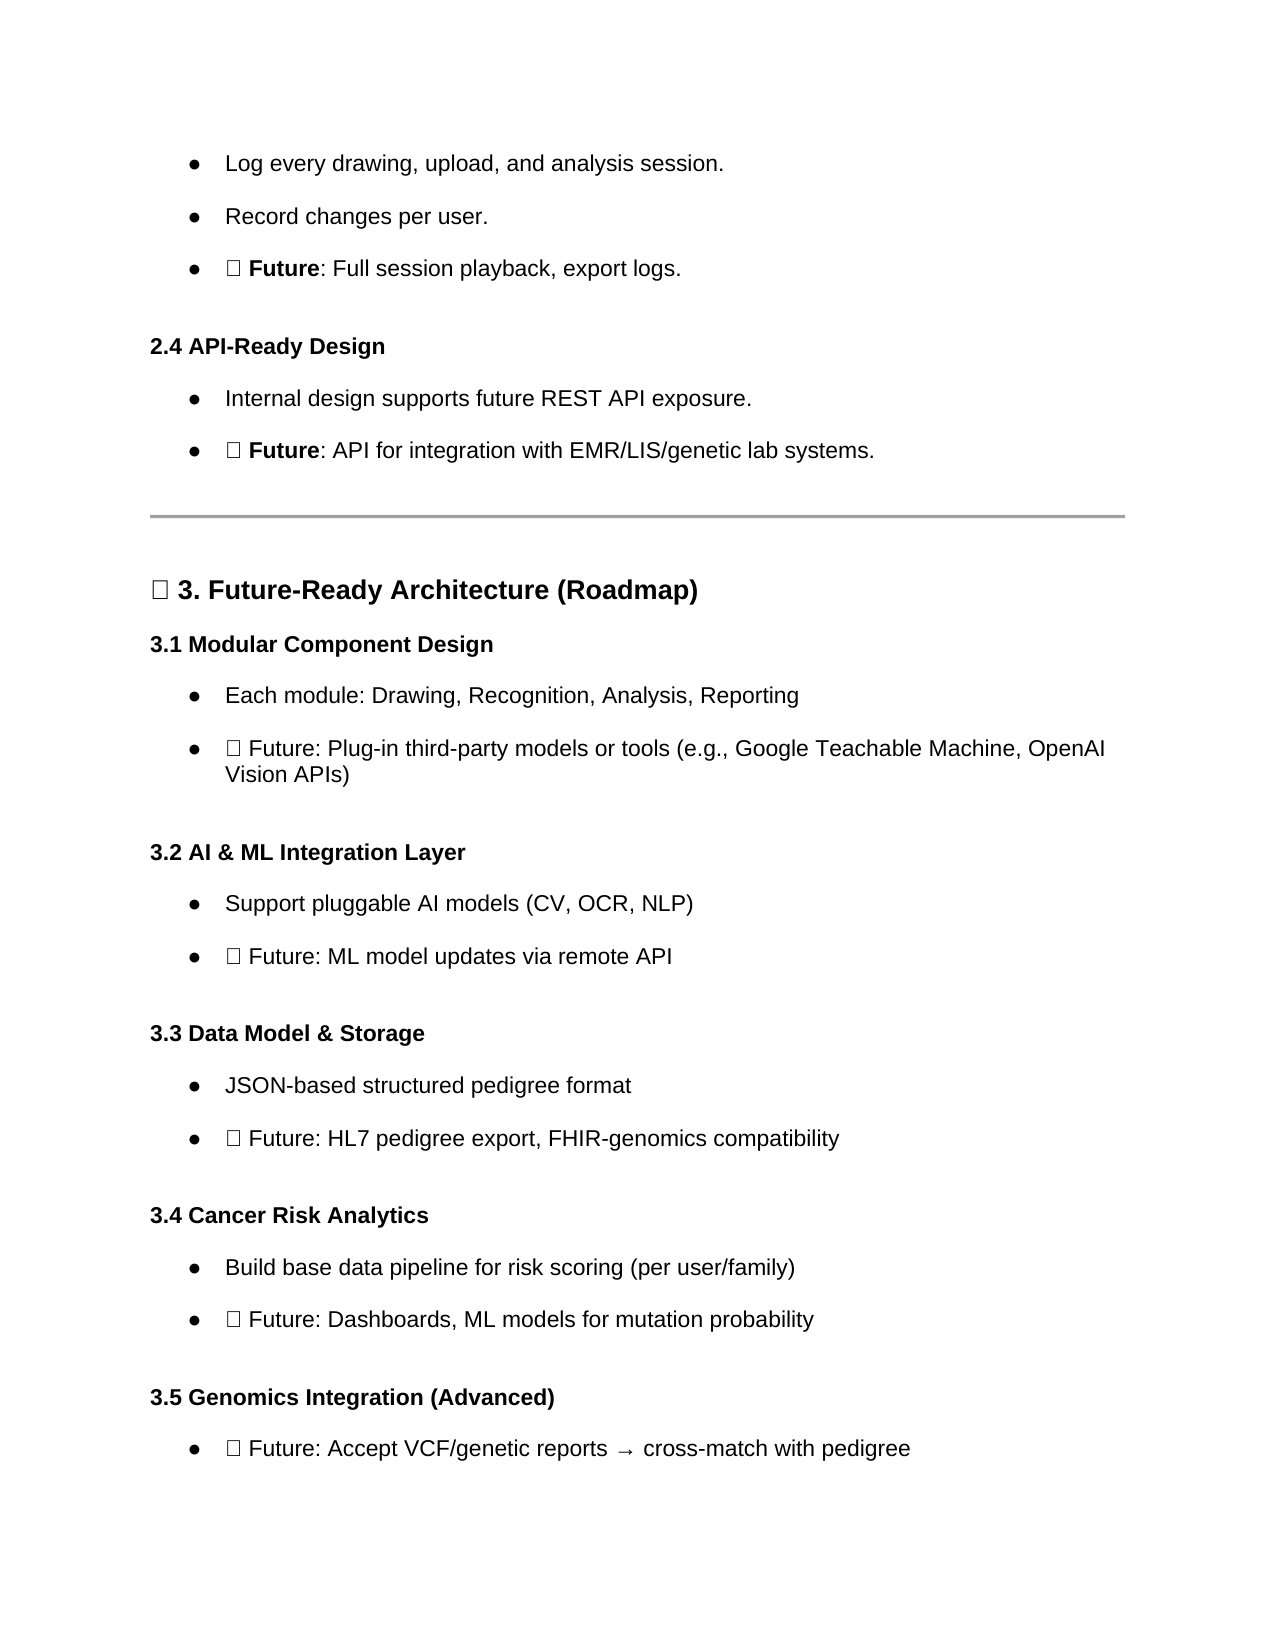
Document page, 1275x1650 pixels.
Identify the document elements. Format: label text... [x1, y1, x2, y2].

list Build base data pipeline for risk scoring (per user/family) [187, 1253, 1125, 1306]
list JSON-based structured pedigree format [187, 1072, 1125, 1124]
subtitle 3.5 Genomics Integration (Advanced) [150, 1384, 1125, 1410]
subtitle 🔹 3. Future-Ready Architecture (Roadmap) [150, 574, 1125, 606]
list 🔜 Future: HL7 pedigree export, FHIR-genomics compatibility [187, 1124, 1125, 1177]
list Each module: Drawing, Recognition, Analysis, Reporting [187, 682, 1125, 734]
subtitle 3.3 Data Model & Storage [150, 1020, 1125, 1047]
list Support pluggable AI models (CV, OCR, NLP) [187, 890, 1125, 943]
subtitle 3.1 Modular Component Design [150, 631, 1125, 657]
subtitle 2.4 API-Ready Design [150, 333, 1125, 359]
subtitle 3.2 AI & ML Integration Layer [150, 839, 1125, 865]
list 🔜 Future: ML model updates via remote API [187, 943, 1125, 995]
list Record changes per user. [187, 203, 1125, 255]
list Internal design supports future REST API exposure. [187, 384, 1125, 437]
subtitle 3.4 Cancer Risk Analytics [150, 1202, 1125, 1228]
list 🔜 Future: API for integration with EMR/LIS/genetic lab systems. [187, 437, 1125, 490]
list 🔜 Future: Accept VCF/genetic reports → cross-match with pedigree [187, 1435, 1125, 1488]
list 🔜 Future: Full session playback, export logs. [187, 255, 1125, 308]
list 🔜 Future: Plug-in third-party models or tools (e.g., Google Teachable Machine, OpenAI Vision APIs) [187, 734, 1125, 814]
list 🔜 Future: Dashboards, ML models for mutation probability [187, 1306, 1125, 1359]
list Log every drawing, upload, and analysis session. [187, 150, 1125, 203]
